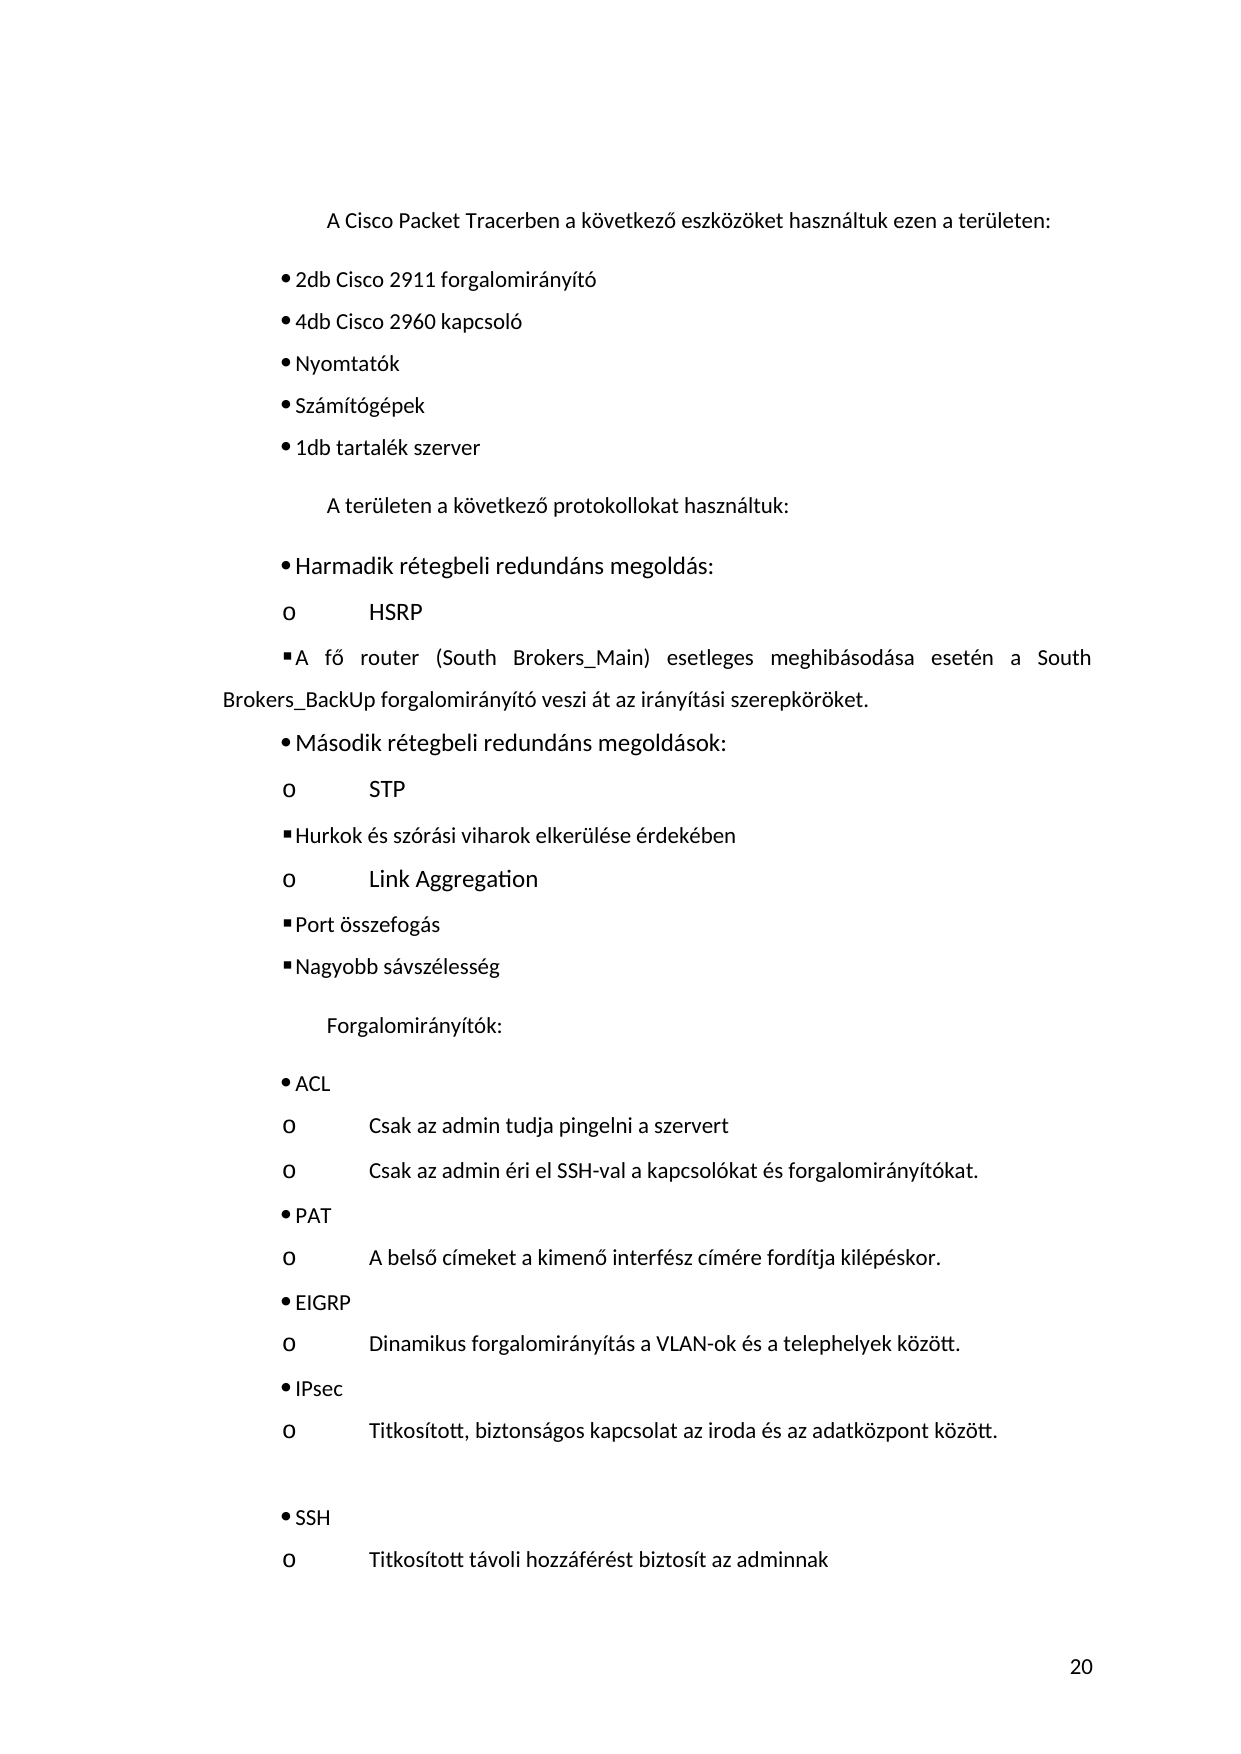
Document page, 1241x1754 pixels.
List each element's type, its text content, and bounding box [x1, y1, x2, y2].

list Dinamikus forgalomirányítás a VLAN-ok és a telephelyek között. [223, 1329, 1093, 1359]
text A területen a következő protokollokat használtuk: [268, 491, 1093, 519]
list 2db Cisco 2911 forgalomirányító [223, 265, 1093, 293]
list Port összefogás [223, 910, 1093, 938]
list Nyomtatók [223, 349, 1093, 377]
list Link Aggregation [223, 863, 1093, 894]
list Harmadik rétegbeli redundáns megoldás: [223, 550, 1093, 581]
list Hurkok és szórási viharok elkerülése érdekében [223, 821, 1093, 849]
list Számítógépek [223, 391, 1093, 419]
list PAT [223, 1201, 1093, 1229]
list EIGRP [223, 1288, 1093, 1316]
list Második rétegbeli redundáns megoldások: [223, 727, 1093, 758]
list ACL [223, 1069, 1093, 1098]
text Forgalomirányítók: [268, 1011, 1093, 1039]
list Csak az admin tudja pingelni a szervert [223, 1112, 1093, 1141]
list STP [223, 773, 1093, 805]
list Nagyobb sávszélesség [223, 952, 1093, 980]
list A belső címeket a kimenő interfész címére fordítja kilépéskor. [223, 1243, 1093, 1273]
list HSRP [223, 596, 1093, 628]
list IPsec [223, 1374, 1093, 1402]
list Titkosított, biztonságos kapcsolat az iroda és az adatközpont között. [223, 1416, 1093, 1446]
list SSH [223, 1503, 1093, 1531]
list Titkosított távoli hozzáférést biztosít az adminnak [223, 1545, 1093, 1575]
list A fő router (South Brokers_Main) esetleges meghibásodása esetén a South Brokers_BackUp forgalomirányító veszi át az irányítási szerepköröket. [223, 643, 1093, 713]
text A Cisco Packet Tracerben a következő eszközöket használtuk ezen a területen: [268, 206, 1093, 234]
list Csak az admin éri el SSH-val a kapcsolókat és forgalomirányítókat. [223, 1156, 1093, 1186]
list 4db Cisco 2960 kapcsoló [223, 307, 1093, 335]
list 1db tartalék szerver [223, 433, 1093, 461]
